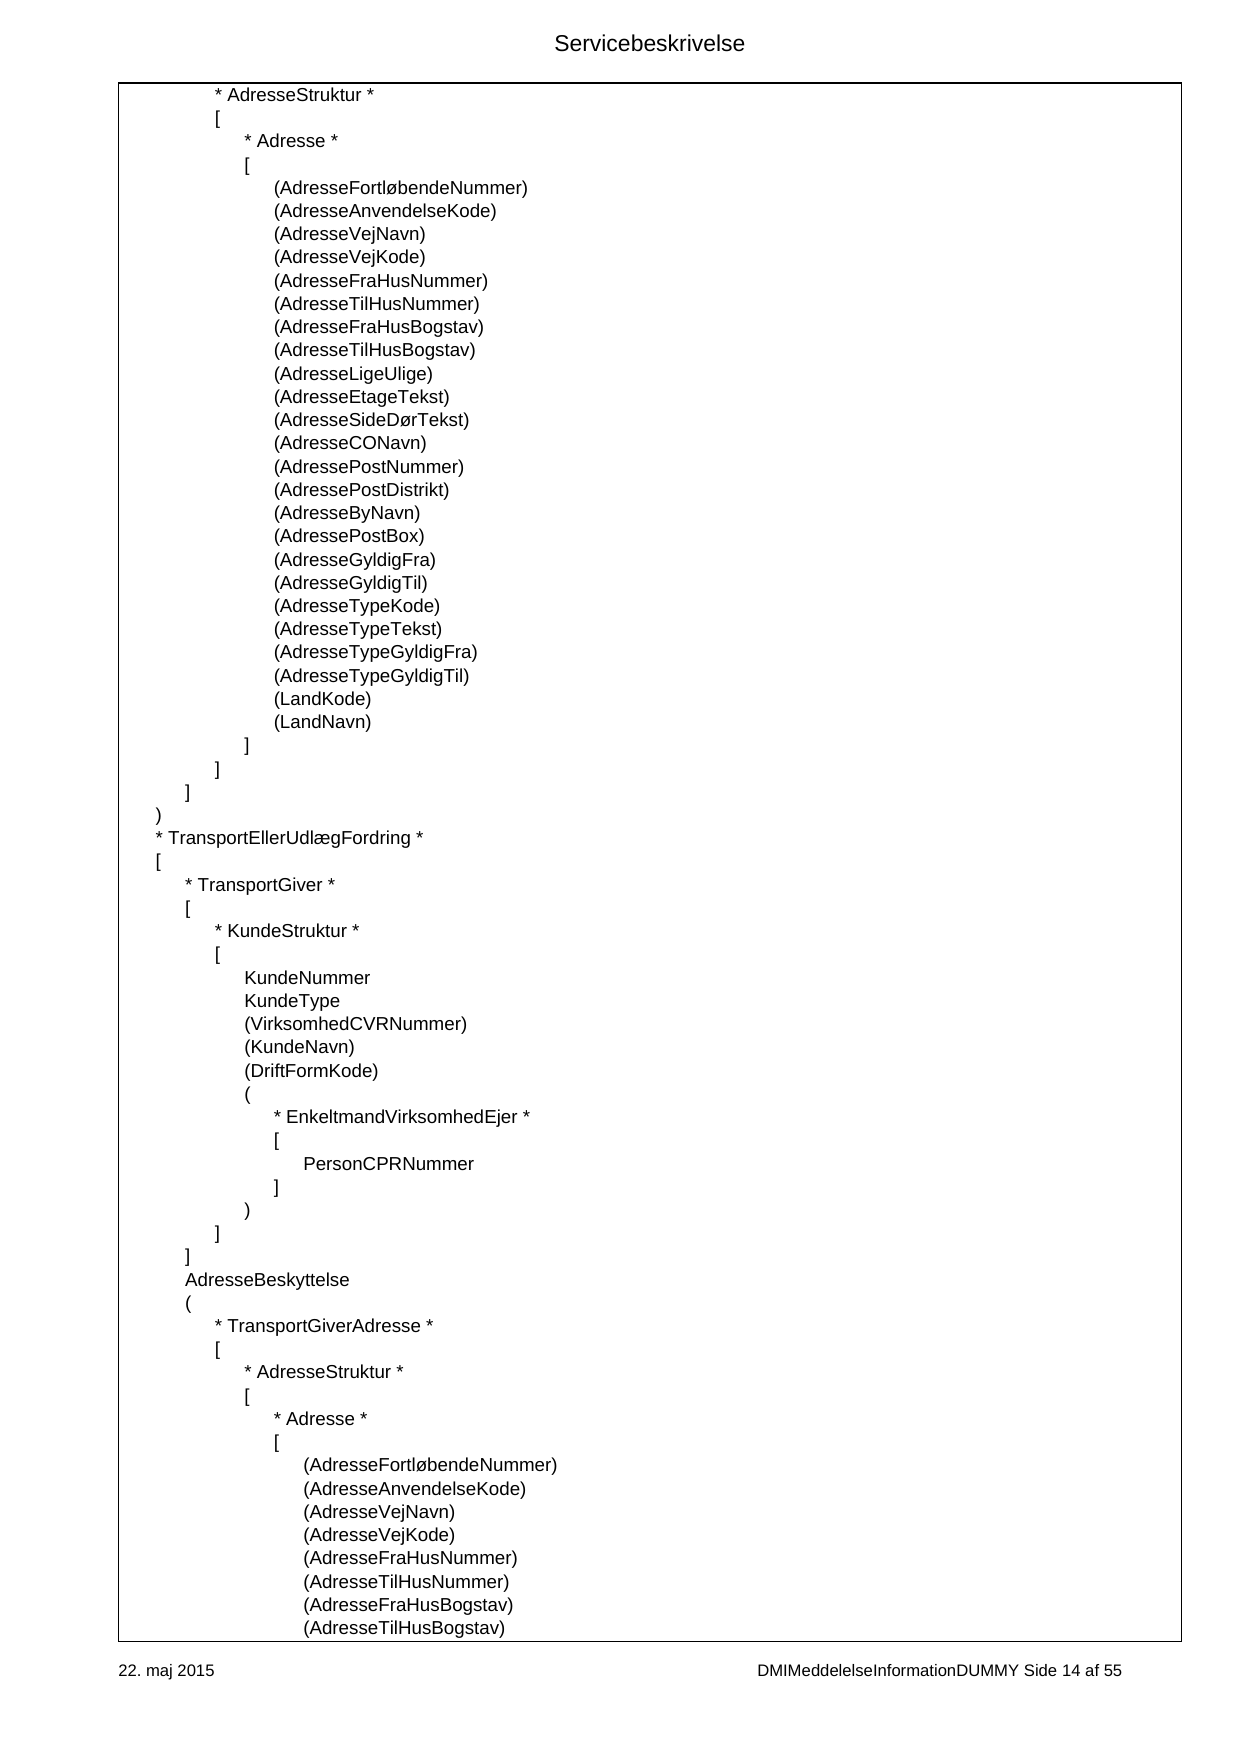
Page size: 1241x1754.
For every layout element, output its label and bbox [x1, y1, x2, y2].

table_cell [119, 84, 1181, 1641]
